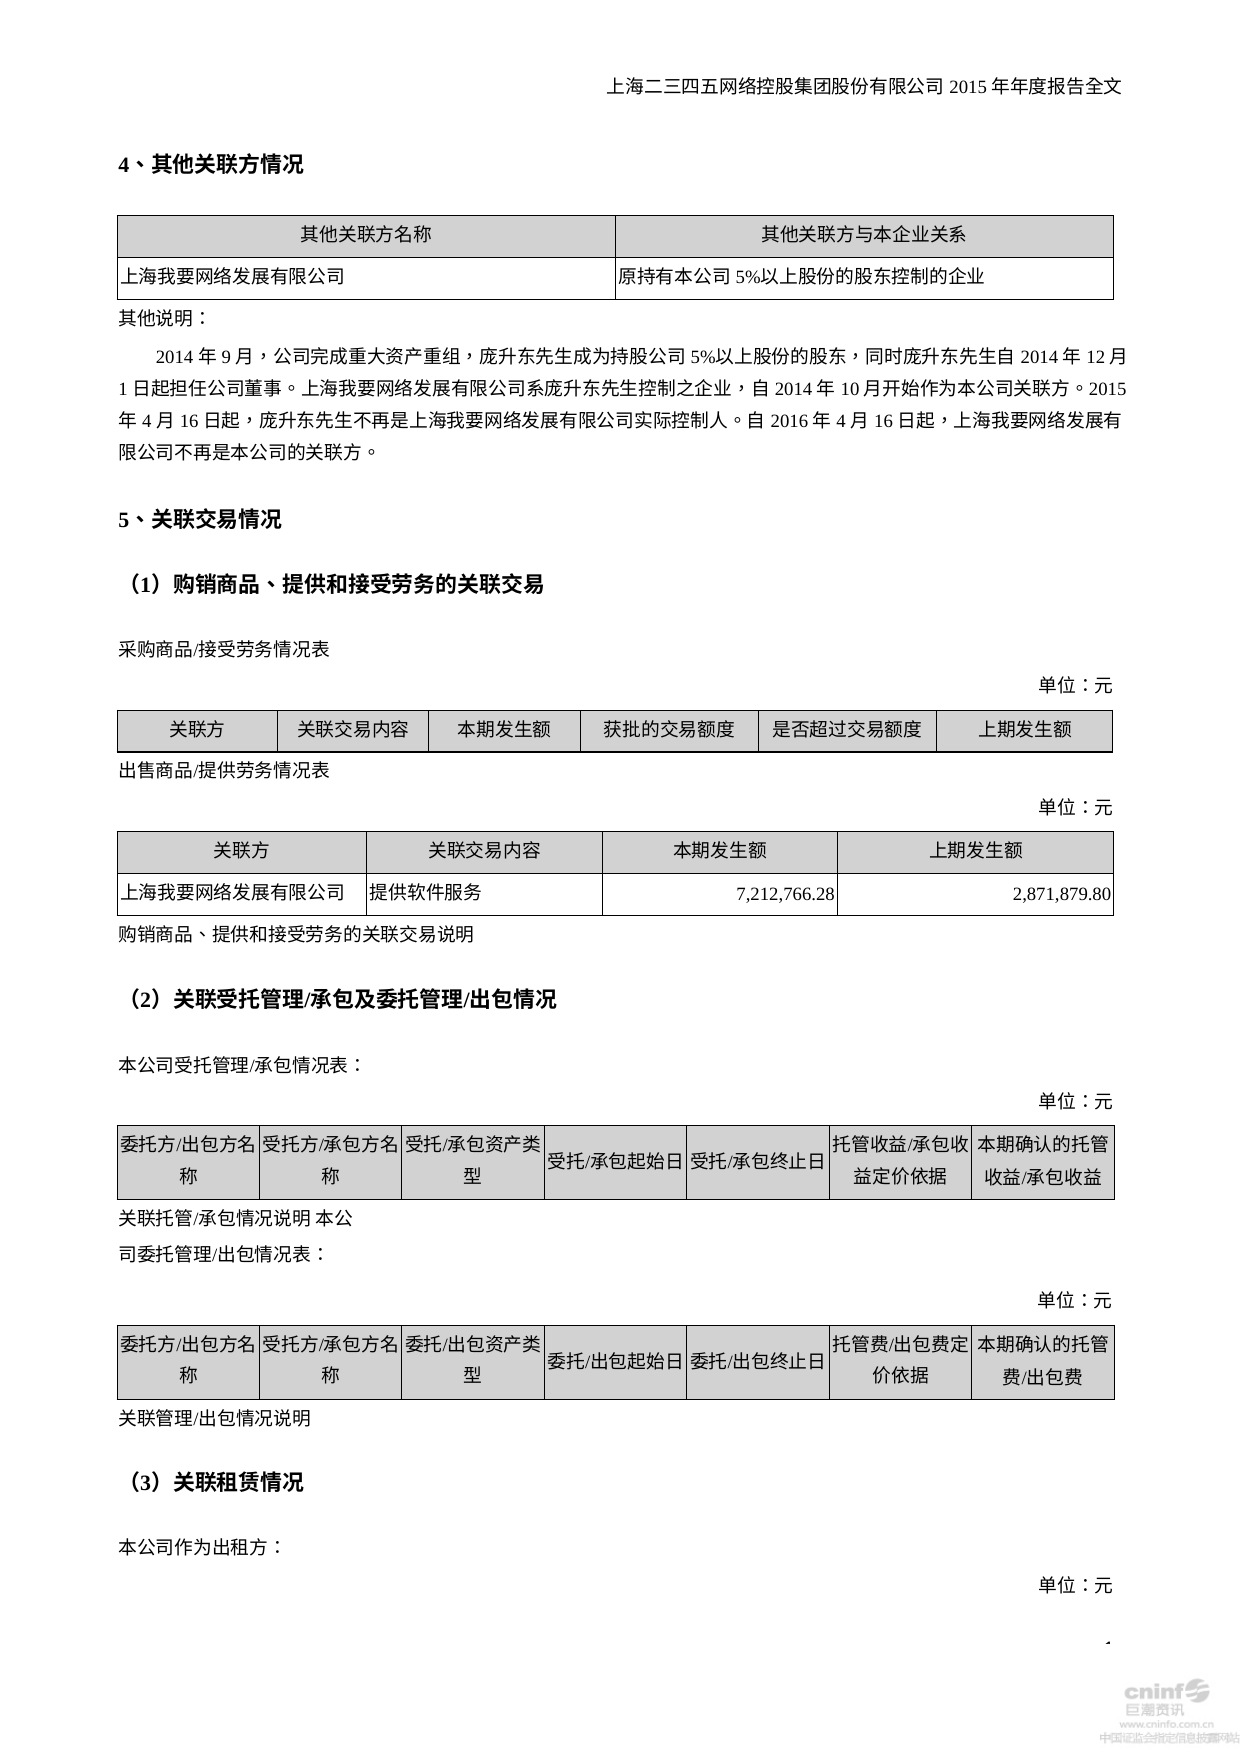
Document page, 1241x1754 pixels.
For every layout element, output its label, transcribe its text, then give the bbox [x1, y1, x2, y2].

text 出售商品/提供劳务情况表 [118, 758, 1240, 783]
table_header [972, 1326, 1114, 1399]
text 2014 年 9 月，公司完成重大资产重组，庞升东先生成为持股公司 5%以上股份的股东，同时庞升东先生自 2014 年 12 月 [156, 343, 1240, 369]
text 购销商品、提供和接受劳务的关联交易说明 [118, 921, 1240, 947]
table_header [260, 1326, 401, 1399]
picture [1099, 1673, 1241, 1754]
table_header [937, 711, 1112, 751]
text 单位：元 [102, 1572, 1113, 1598]
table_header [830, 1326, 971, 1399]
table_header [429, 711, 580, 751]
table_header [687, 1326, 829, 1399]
text 单位：元 [102, 1088, 1113, 1113]
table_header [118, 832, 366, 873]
text 单位：元 [102, 673, 1113, 698]
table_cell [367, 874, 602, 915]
subtitle （3）关联租赁情况 [118, 1467, 1240, 1497]
text 单位：元 [1037, 1288, 1240, 1313]
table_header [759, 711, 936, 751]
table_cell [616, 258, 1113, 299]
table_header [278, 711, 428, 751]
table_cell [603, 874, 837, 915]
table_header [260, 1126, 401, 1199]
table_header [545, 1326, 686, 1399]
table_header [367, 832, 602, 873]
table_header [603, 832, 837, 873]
text 1 日起担任公司董事。上海我要网络发展有限公司系庞升东先生控制之企业，自 2014 年 10 月开始作为本公司关联方。2015 [118, 375, 1240, 401]
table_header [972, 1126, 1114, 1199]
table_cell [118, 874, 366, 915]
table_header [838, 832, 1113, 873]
text 其他说明： [118, 306, 1240, 331]
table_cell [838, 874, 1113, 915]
text 单位：元 [102, 794, 1113, 819]
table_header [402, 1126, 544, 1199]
text 关联管理/出包情况说明 [118, 1405, 1240, 1431]
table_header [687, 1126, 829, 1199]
text 关联托管/承包情况说明 本公司委托管理/出包情况表： [118, 1206, 369, 1267]
text 年 4 月 16 日起，庞升东先生不再是上海我要网络发展有限公司实际控制人。自 2016 年 4 月 16 日起，上海我要网络发展有 限公司不再是本公司的关联方。 [118, 407, 1122, 465]
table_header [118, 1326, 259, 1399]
subtitle 5、关联交易情况 [118, 504, 1240, 534]
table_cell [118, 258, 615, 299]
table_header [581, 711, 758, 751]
text 本公司受托管理/承包情况表： [118, 1052, 1240, 1077]
text 本公司作为出租方： [118, 1535, 1240, 1560]
subtitle （2）关联受托管理/承包及委托管理/出包情况 [118, 984, 1240, 1014]
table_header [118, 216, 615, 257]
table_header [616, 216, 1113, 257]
subtitle （1）购销商品、提供和接受劳务的关联交易 [118, 569, 1240, 599]
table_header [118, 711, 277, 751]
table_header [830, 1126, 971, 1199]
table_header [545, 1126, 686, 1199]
subtitle 4、其他关联方情况 [118, 149, 1240, 179]
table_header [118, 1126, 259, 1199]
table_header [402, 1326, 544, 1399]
text 采购商品/接受劳务情况表 [118, 636, 1240, 662]
